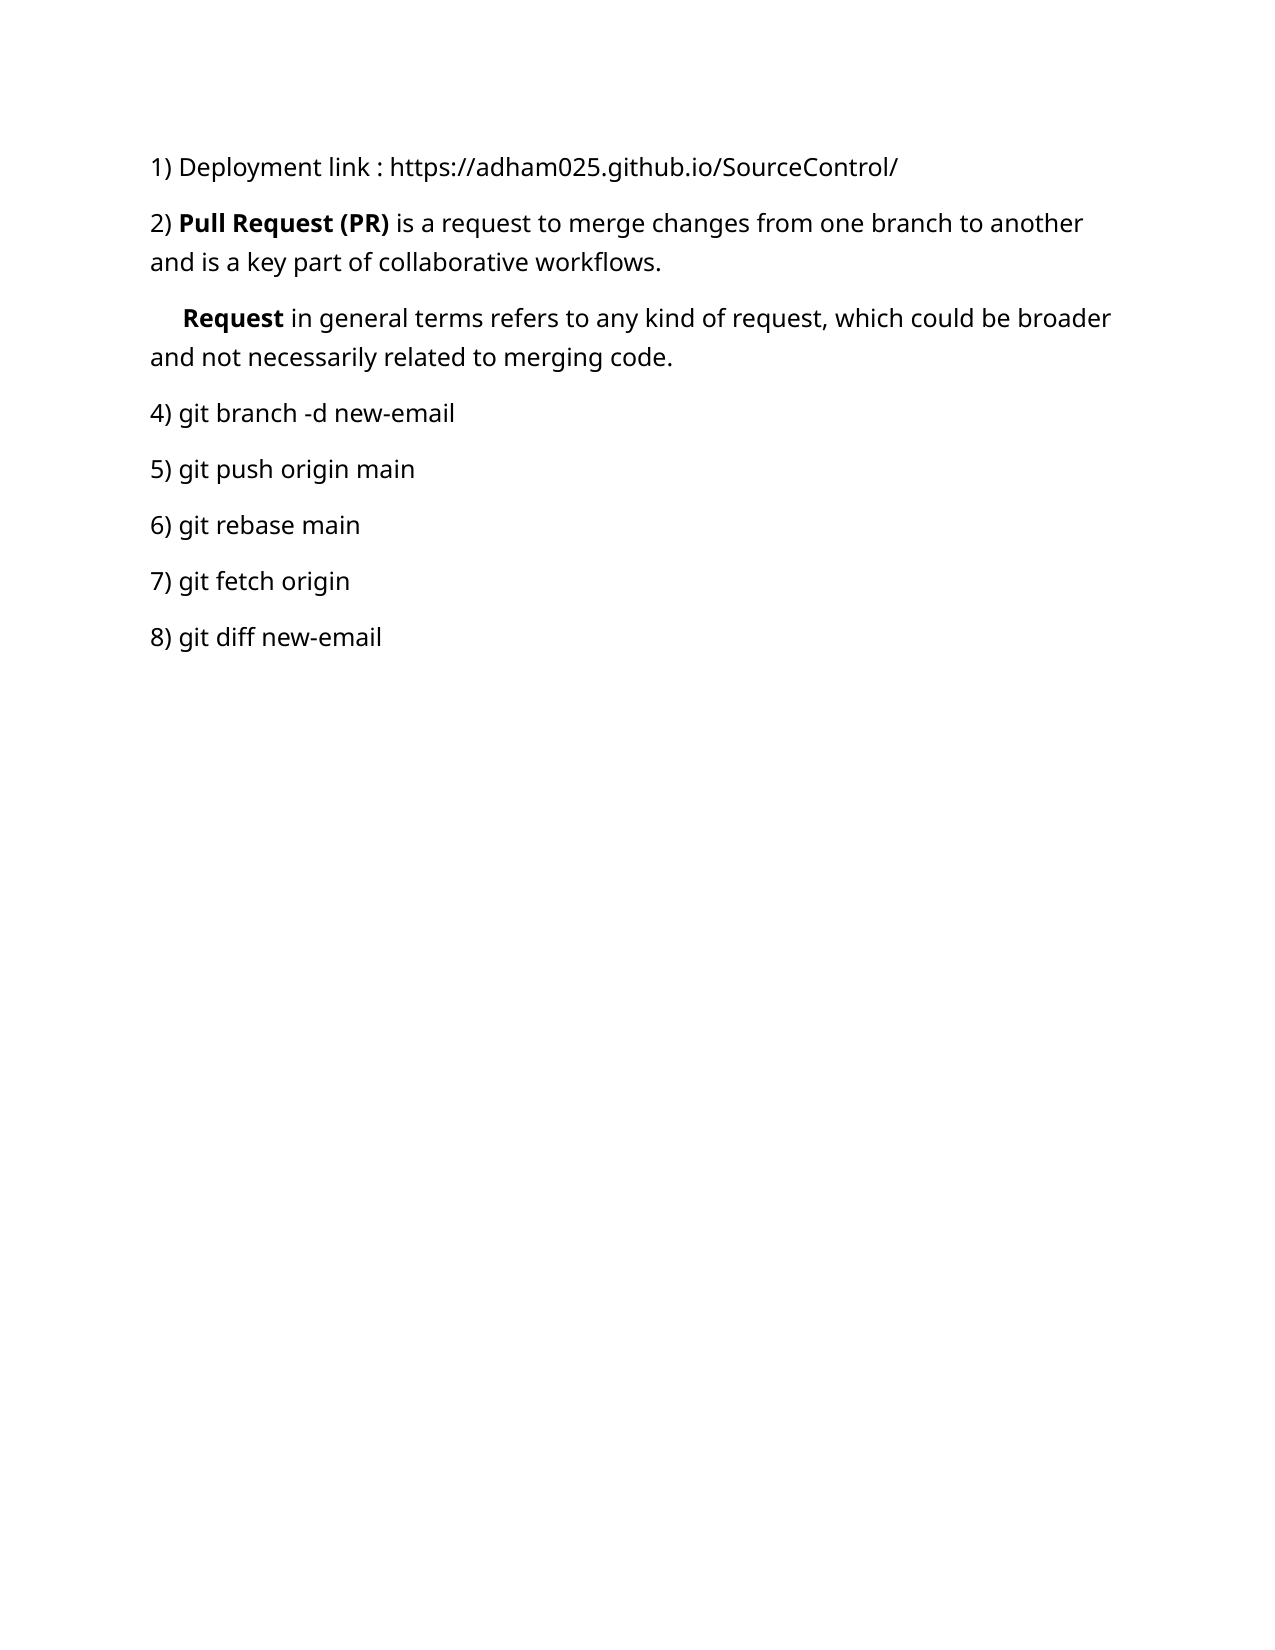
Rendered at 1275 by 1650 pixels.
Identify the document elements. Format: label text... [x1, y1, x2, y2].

text 8) git diff new-email [150, 619, 1125, 653]
text 7) git fetch origin [150, 563, 1125, 597]
text 2) Pull Request (PR) is a request to merge changes from one branch to another and is a key part of collaborative workflows. [150, 206, 1125, 279]
text 6) git rebase main [150, 507, 1125, 542]
text Request in general terms refers to any kind of request, which could be broader and not necessarily related to merging code. [150, 301, 1125, 374]
text 5) git push origin main [150, 452, 1125, 486]
text 4) git branch -d new-email [150, 396, 1125, 430]
text 1) Deployment link : https://adham025.github.io/SourceControl/ [150, 150, 1125, 184]
